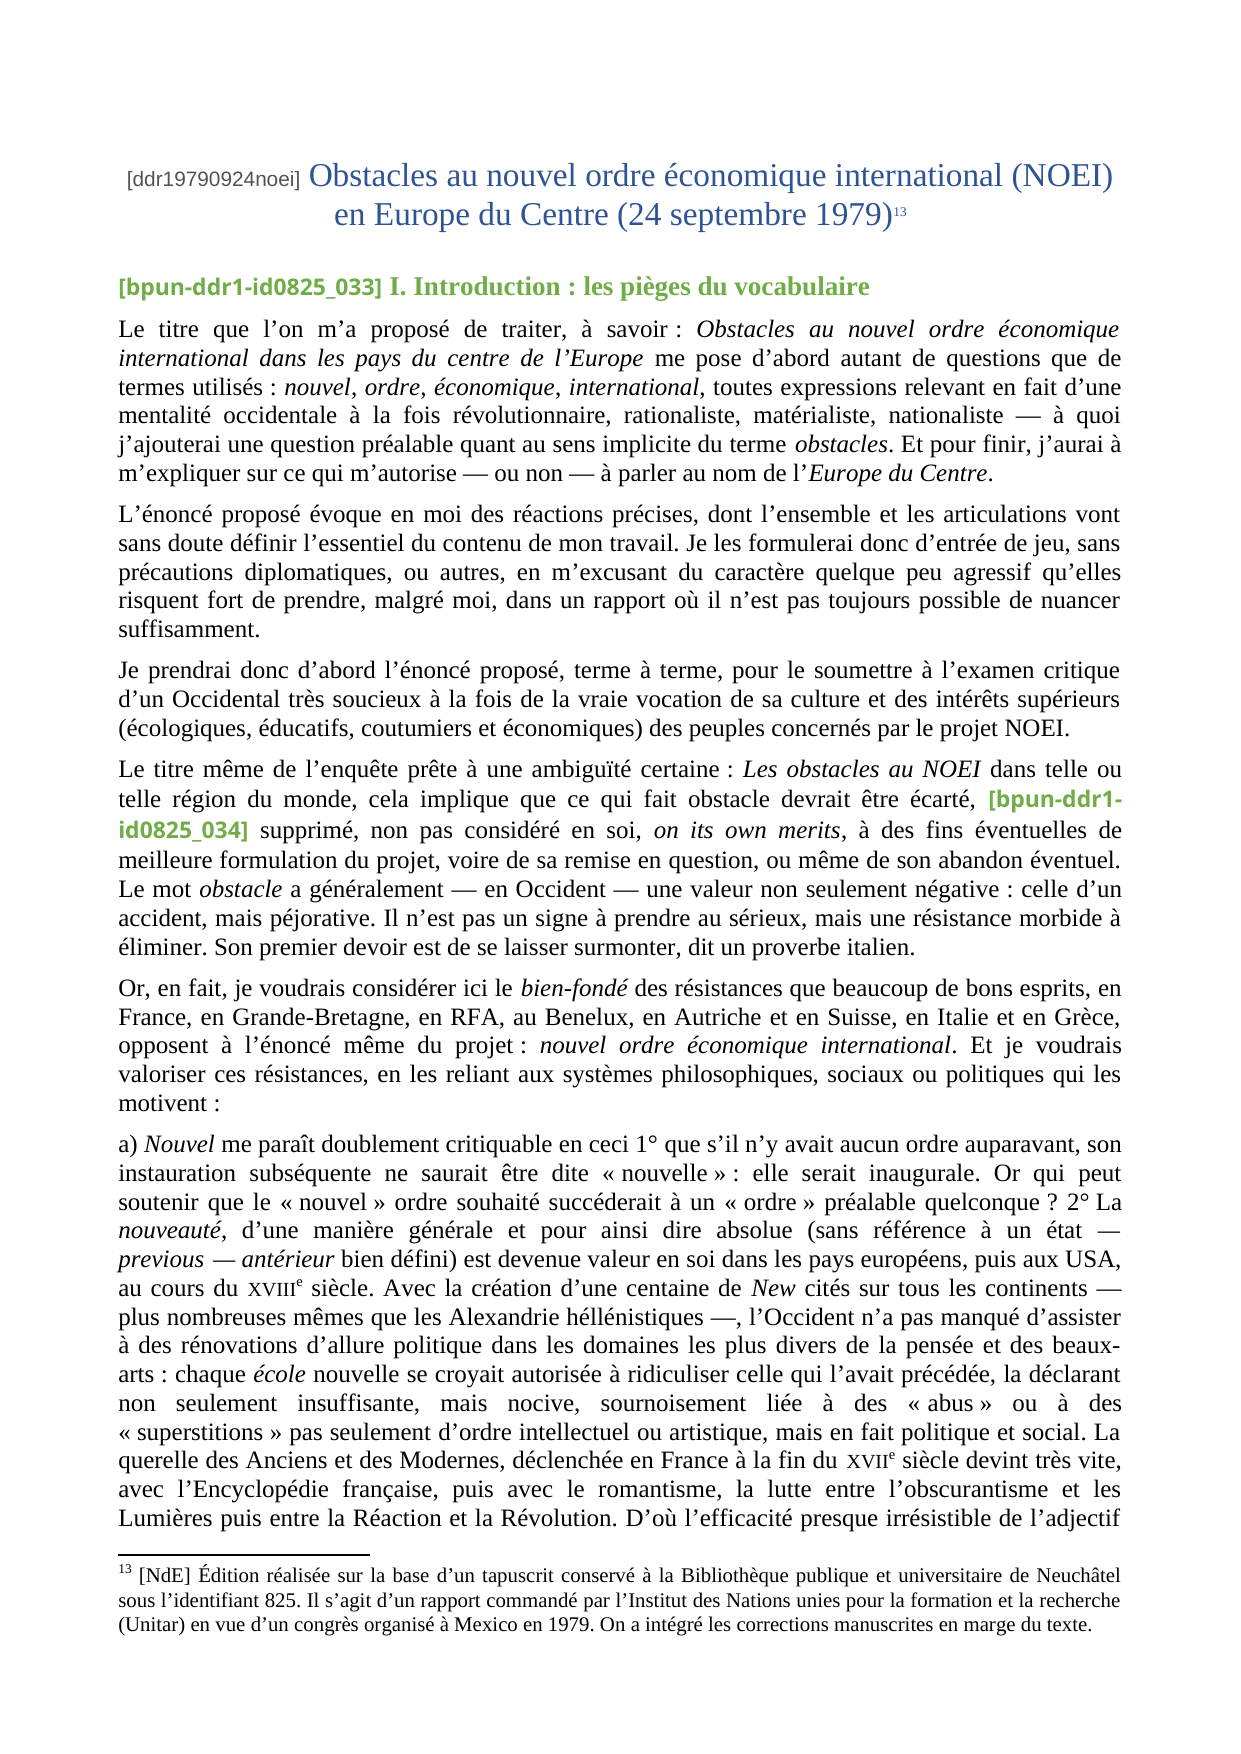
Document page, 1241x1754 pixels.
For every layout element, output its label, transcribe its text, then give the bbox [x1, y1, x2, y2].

text Le titre même de l’enquête prête à une ambiguïté certaine : Les obstacles au NOEI dans telle ou telle région du monde, cela implique que ce qui fait obstacle devrait être écarté, [bpun-ddr1-id0825_034] supprimé, non pas considéré en soi, on its own merits, à des fins éventuelles de meilleure formulation du projet, voire de sa remise en question, ou même de son abandon éventuel. Le mot obstacle a généralement — en Occident — une valeur non seulement négative : celle d’un accident, mais péjorative. Il n’est pas un signe à prendre au sérieux, mais une résistance morbide à éliminer. Son premier devoir est de se laisser surmonter, dit un proverbe italien. [118, 754, 1122, 961]
subtitle [ddr19790924noei] Obstacles au nouvel ordre économique international (NOEI) en Europe du Centre (24 septembre 1979) [118, 156, 1122, 232]
text L’énoncé proposé évoque en moi des réactions précises, dont l’ensemble et les articulations vont sans doute définir l’essentiel du contenu de mon travail. Je les formulerai donc d’entrée de jeu, sans précautions diplomatiques, ou autres, en m’excusant du caractère quelque peu agressif qu’elles risquent fort de prendre, malgré moi, dans un rapport où il n’est pas toujours possible de nuancer suffisamment. [118, 499, 1122, 643]
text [118, 1129, 1122, 1532]
subtitle [bpun-ddr1-id0825_033] I. Introduction : les pièges du vocabulaire [118, 270, 1122, 302]
text Le titre que l’on m’a proposé de traiter, à savoir : Obstacles au nouvel ordre économique international dans les pays du centre de l’Europe me pose d’abord autant de questions que de termes utilisés : nouvel, ordre, économique, international, toutes expressions relevant en fait d’une mentalité occidentale à la fois révolutionnaire, rationaliste, matérialiste, nationaliste — à quoi j’ajouterai une question préalable quant au sens implicite du terme obstacles. Et pour finir, j’aurai à m’expliquer sur ce qui m’autorise — ou non — à parler au nom de l’Europe du Centre. [118, 314, 1122, 487]
text Or, en fait, je voudrais considérer ici le bien-fondé des résistances que beaucoup de bons esprits, en France, en Grande-Bretagne, en RFA, au Benelux, en Autriche et en Suisse, en Italie et en Grèce, opposent à l’énoncé même du projet : nouvel ordre économique international. Et je voudrais valoriser ces résistances, en les reliant aux systèmes philosophiques, sociaux ou politiques qui les motivent : [118, 973, 1122, 1117]
text Je prendrai donc d’abord l’énoncé proposé, terme à terme, pour le soumettre à l’examen critique d’un Occidental très soucieux à la fois de la vraie vocation de sa culture et des intérêts supérieurs (écologiques, éducatifs, coutumiers et économiques) des peuples concernés par le projet NOEI. [118, 656, 1122, 742]
